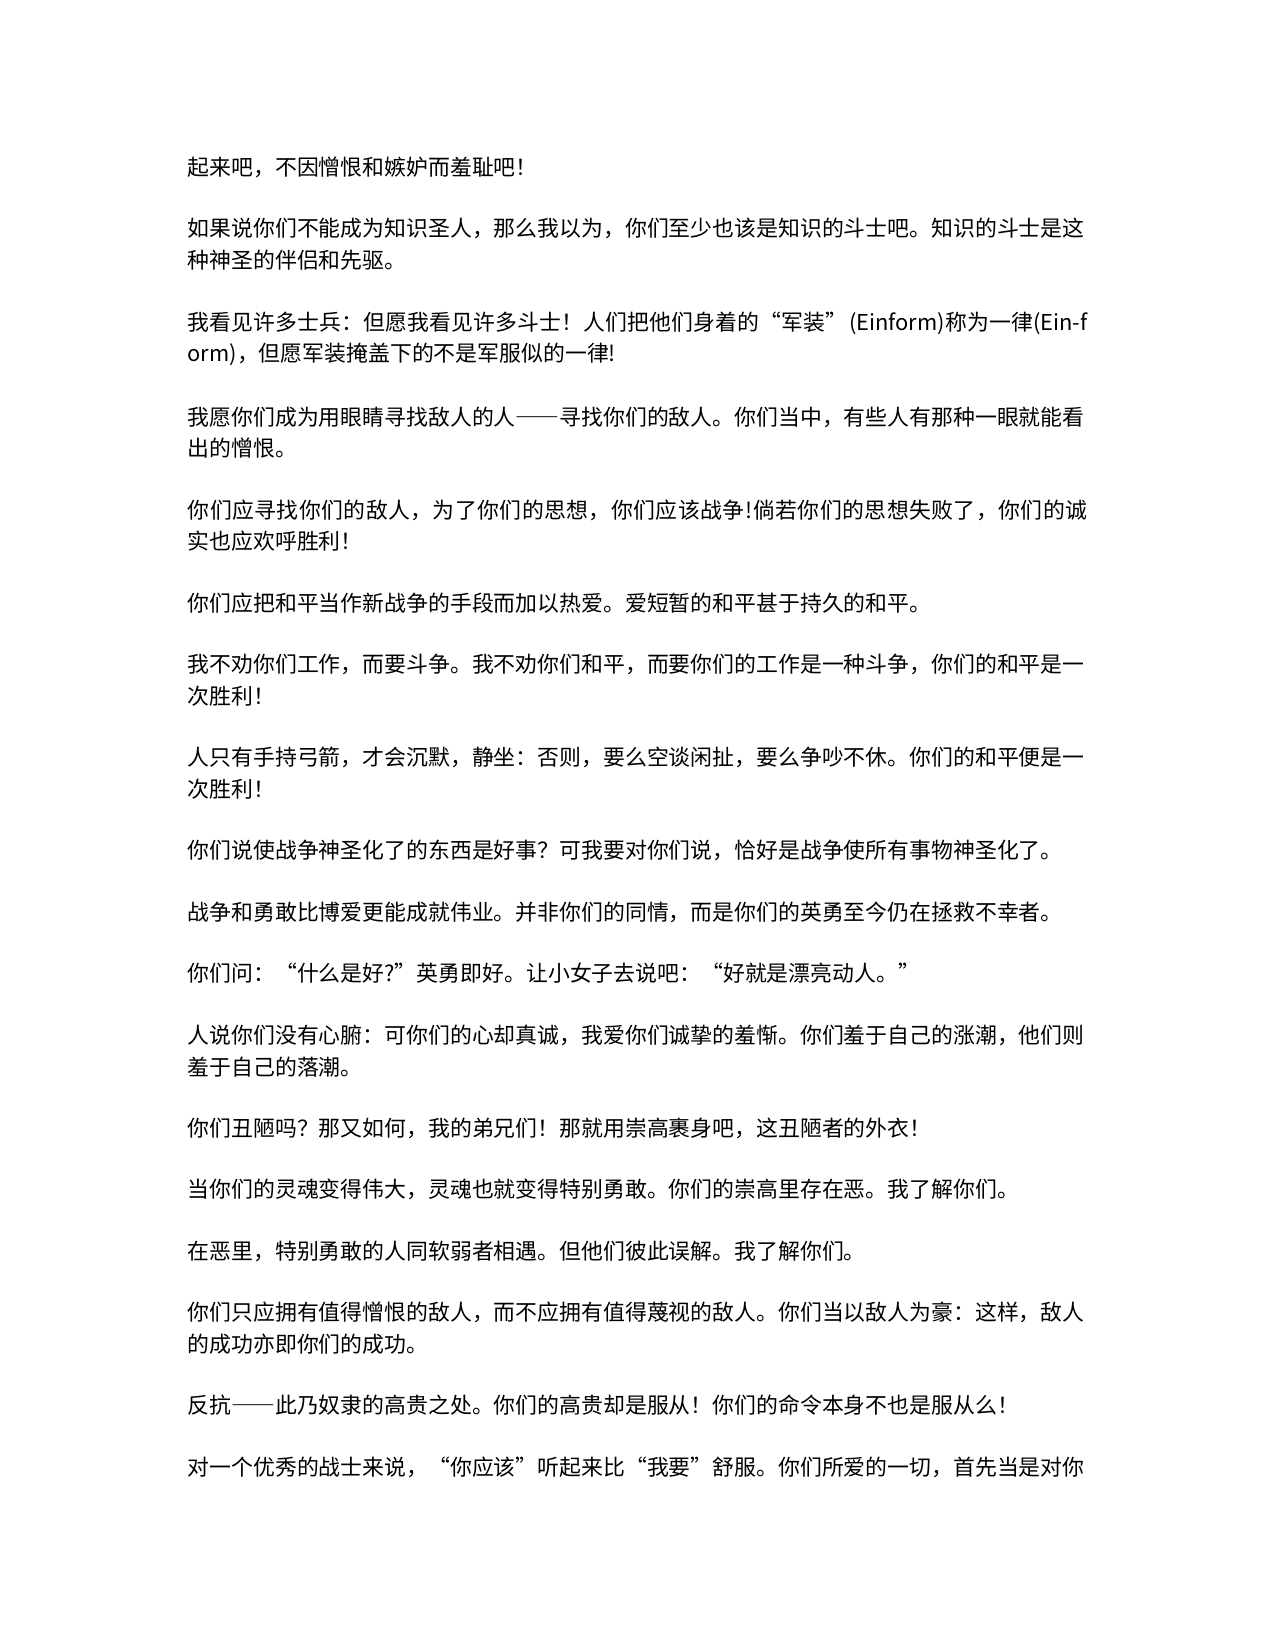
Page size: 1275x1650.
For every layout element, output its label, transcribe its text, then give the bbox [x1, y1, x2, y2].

text 人说你们没有心腑：可你们的心却真诚，我爱你们诚挚的羞惭。你们羞于自己的涨潮，他们则羞于自己的落潮。 [187, 1018, 1087, 1081]
text 你们只应拥有值得憎恨的敌人，而不应拥有值得蔑视的敌人。你们当以敌人为豪：这样，敌人的成功亦即你们的成功。 [187, 1295, 1087, 1359]
text 在恶里，特别勇敢的人同软弱者相遇。但他们彼此误解。我了解你们。 [187, 1234, 1087, 1266]
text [187, 1450, 1087, 1482]
text 战争和勇敢比博爱更能成就伟业。并非你们的同情，而是你们的英勇至今仍在拯救不幸者。 [187, 895, 1087, 927]
text 人只有手持弓箭，才会沉默，静坐：否则，要么空谈闲扯，要么争吵不休。你们的和平便是一次胜利！ [187, 740, 1087, 804]
text 你们应寻找你们的敌人，为了你们的思想，你们应该战争!倘若你们的思想失败了，你们的诚实也应欢呼胜利！ [187, 493, 1087, 556]
text 反抗——此乃奴隶的高贵之处。你们的高贵却是服从！你们的命令本身不也是服从么！ [187, 1388, 1087, 1420]
text 我愿你们成为用眼睛寻找敌人的人——寻找你们的敌人。你们当中，有些人有那种一眼就能看出的憎恨。 [187, 399, 1087, 463]
text 我看见许多士兵：但愿我看见许多斗士！人们把他们身着的“军装”(Einform)称为一律(Ein-form)，但愿军装掩盖下的不是军服似的一律! [187, 304, 1087, 368]
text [187, 150, 1087, 182]
text 你们应把和平当作新战争的手段而加以热爱。爱短暂的和平甚于持久的和平。 [187, 586, 1087, 617]
text 你们问：“什么是好?”英勇即好。让小女子去说吧：“好就是漂亮动人。” [187, 956, 1087, 988]
text 当你们的灵魂变得伟大，灵魂也就变得特别勇敢。你们的崇高里存在恶。我了解你们。 [187, 1172, 1087, 1204]
text 我不劝你们工作，而要斗争。我不劝你们和平，而要你们的工作是一种斗争，你们的和平是一次胜利！ [187, 647, 1087, 711]
text 你们说使战争神圣化了的东西是好事？可我要对你们说，恰好是战争使所有事物神圣化了。 [187, 833, 1087, 865]
text 如果说你们不能成为知识圣人，那么我以为，你们至少也该是知识的斗士吧。知识的斗士是这种神圣的伴侣和先驱。 [187, 211, 1087, 275]
text 你们丑陋吗？那又如何，我的弟兄们！那就用崇高裹身吧，这丑陋者的外衣！ [187, 1111, 1087, 1143]
